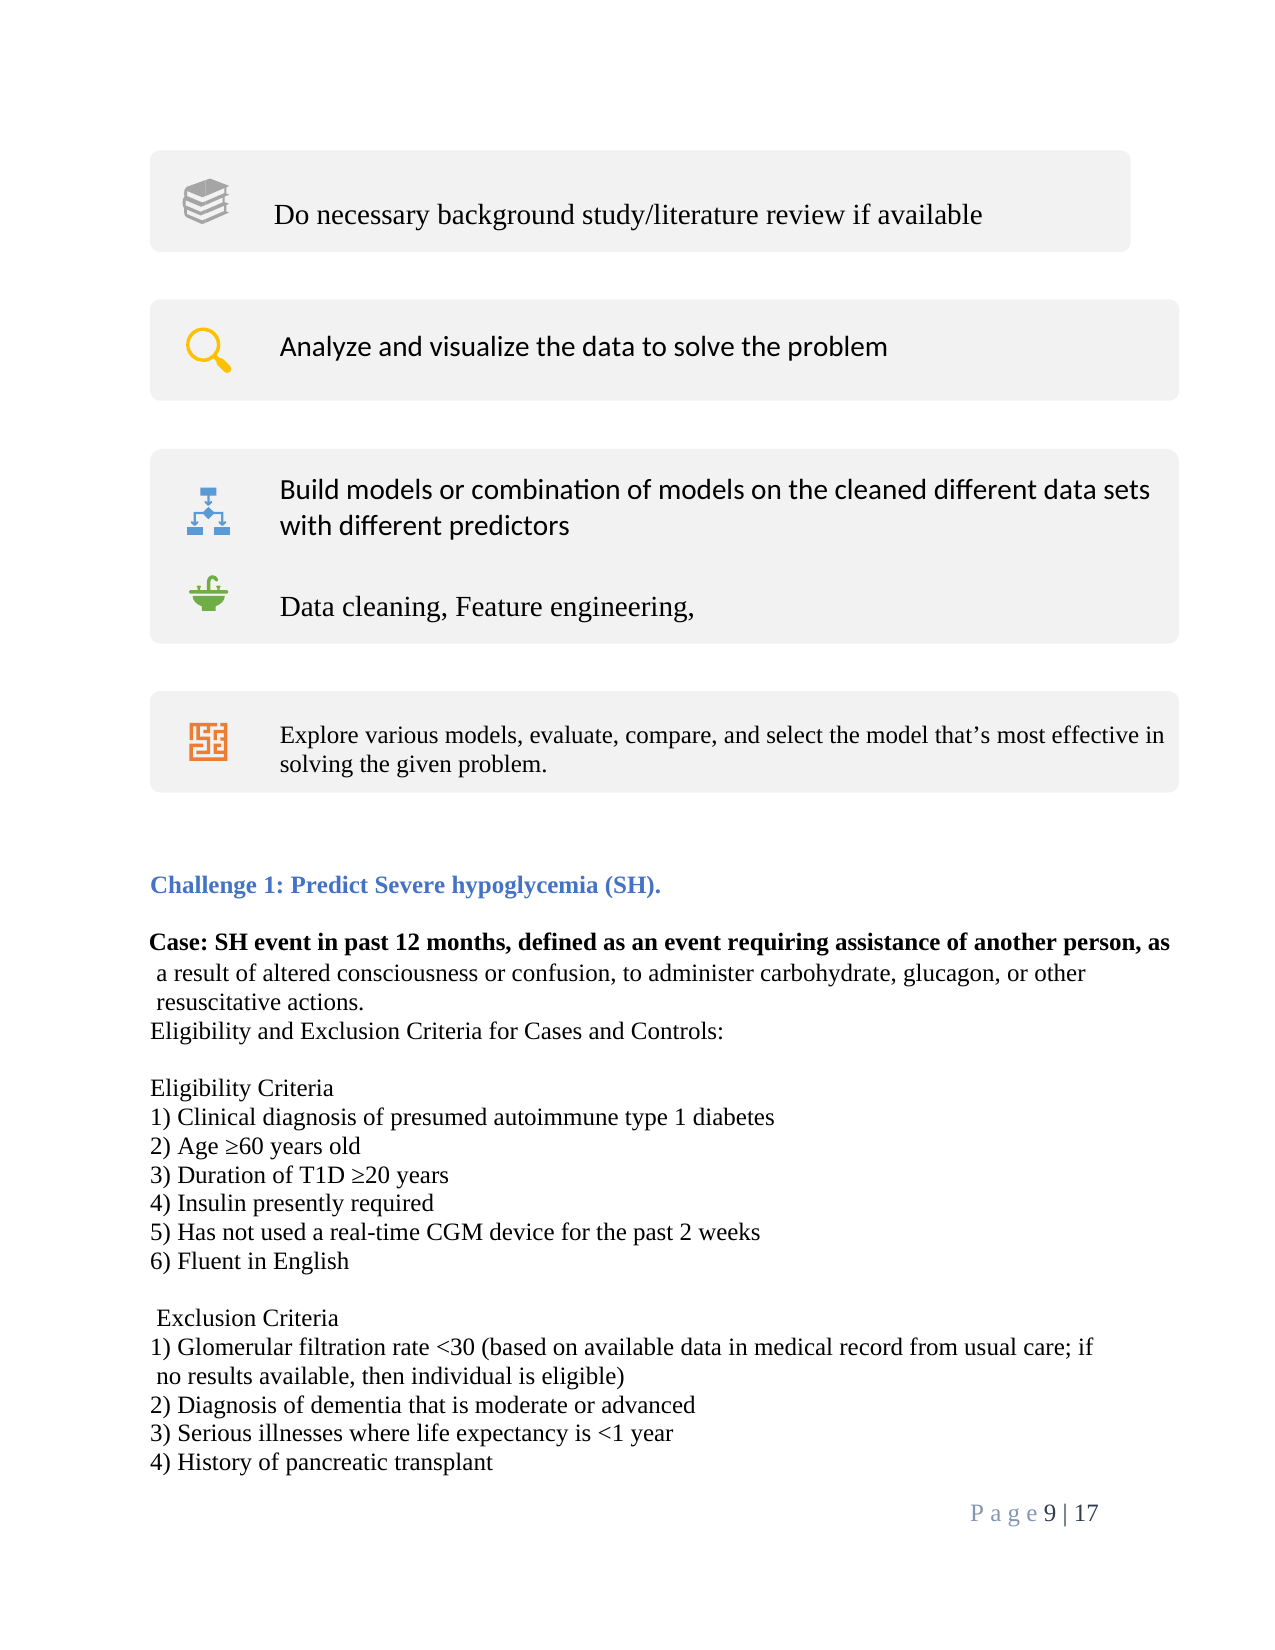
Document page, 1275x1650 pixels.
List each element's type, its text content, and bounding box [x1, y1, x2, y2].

text Eligibility and Exclusion Criteria for Cases and Controls: [150, 1016, 1208, 1045]
text Challenge 1: Predict Severe hypoglycemia (SH). [150, 870, 1208, 899]
text 4) History of pancreatic transplant [150, 1447, 1208, 1476]
text 2) Diagnosis of dementia that is moderate or advanced [150, 1390, 1208, 1418]
text 1) Clinical diagnosis of presumed autoimmune type 1 diabetes [150, 1102, 1208, 1131]
text 3) Duration of T1D ≥20 years [150, 1160, 1208, 1188]
text 1) Glomerular filtration rate <30 (based on available data in medical record from usual care; if [150, 1332, 1208, 1361]
text 2) Age ≥60 years old [150, 1131, 1208, 1160]
text Exclusion Criteria [150, 1303, 1208, 1332]
text 3) Serious illnesses where life expectancy is <1 year [150, 1418, 1208, 1447]
text Explore various models, evaluate, compare, and select the model that’s most effective in solving the given problem. [279, 720, 1200, 778]
text no results available, then individual is eligible) [150, 1361, 1208, 1390]
text a result of altered consciousness or confusion, to administer carbohydrate, glucagon, or other [150, 958, 1208, 987]
text Build models or combination of models on the cleaned different data sets with different predictors [279, 472, 1208, 542]
text 4) Insulin presently required [150, 1188, 1208, 1217]
subtitle Case: SH event in past 12 months, defined as an event requiring assistance of another person, as [148, 927, 1208, 956]
text resuscitative actions. [150, 987, 1208, 1016]
text Eligibility Criteria [150, 1073, 1208, 1102]
text 6) Fluent in English [150, 1246, 1208, 1275]
text 5) Has not used a real-time CGM device for the past 2 weeks [150, 1217, 1208, 1246]
